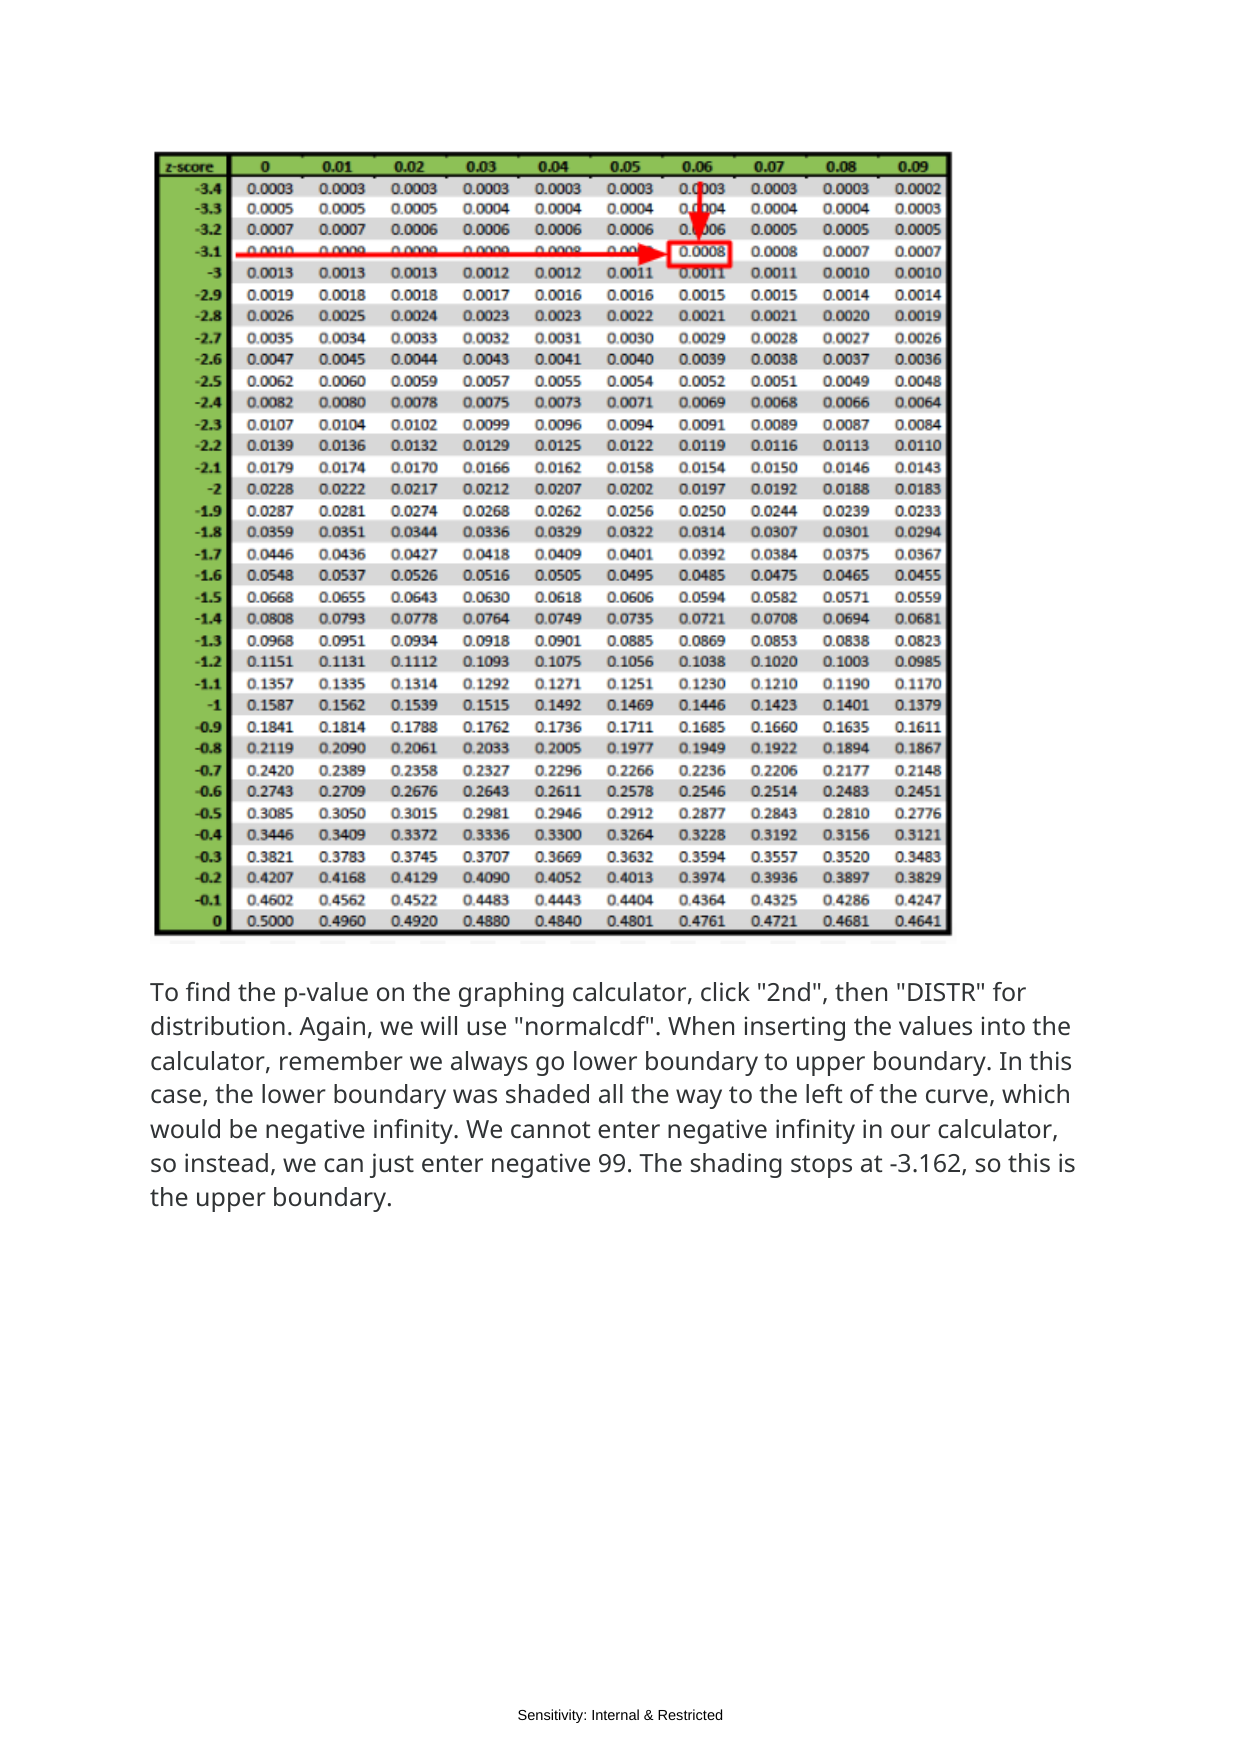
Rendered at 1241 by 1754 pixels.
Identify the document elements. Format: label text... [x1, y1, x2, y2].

text To find the p-value on the graphing calculator, click "2nd", then "DISTR" for distribution. Again, we will use "normalcdf". When inserting the values into the calculator, remember we always go lower boundary to upper boundary. In this case, the lower boundary was shaded all the way to the left of the curve, which would be negative infinity. We cannot enter negative infinity in our calculator, so instead, we can just enter negative 99. The shading stops at -3.162, so this is the upper boundary. [150, 975, 1090, 1213]
picture [150, 150, 957, 944]
